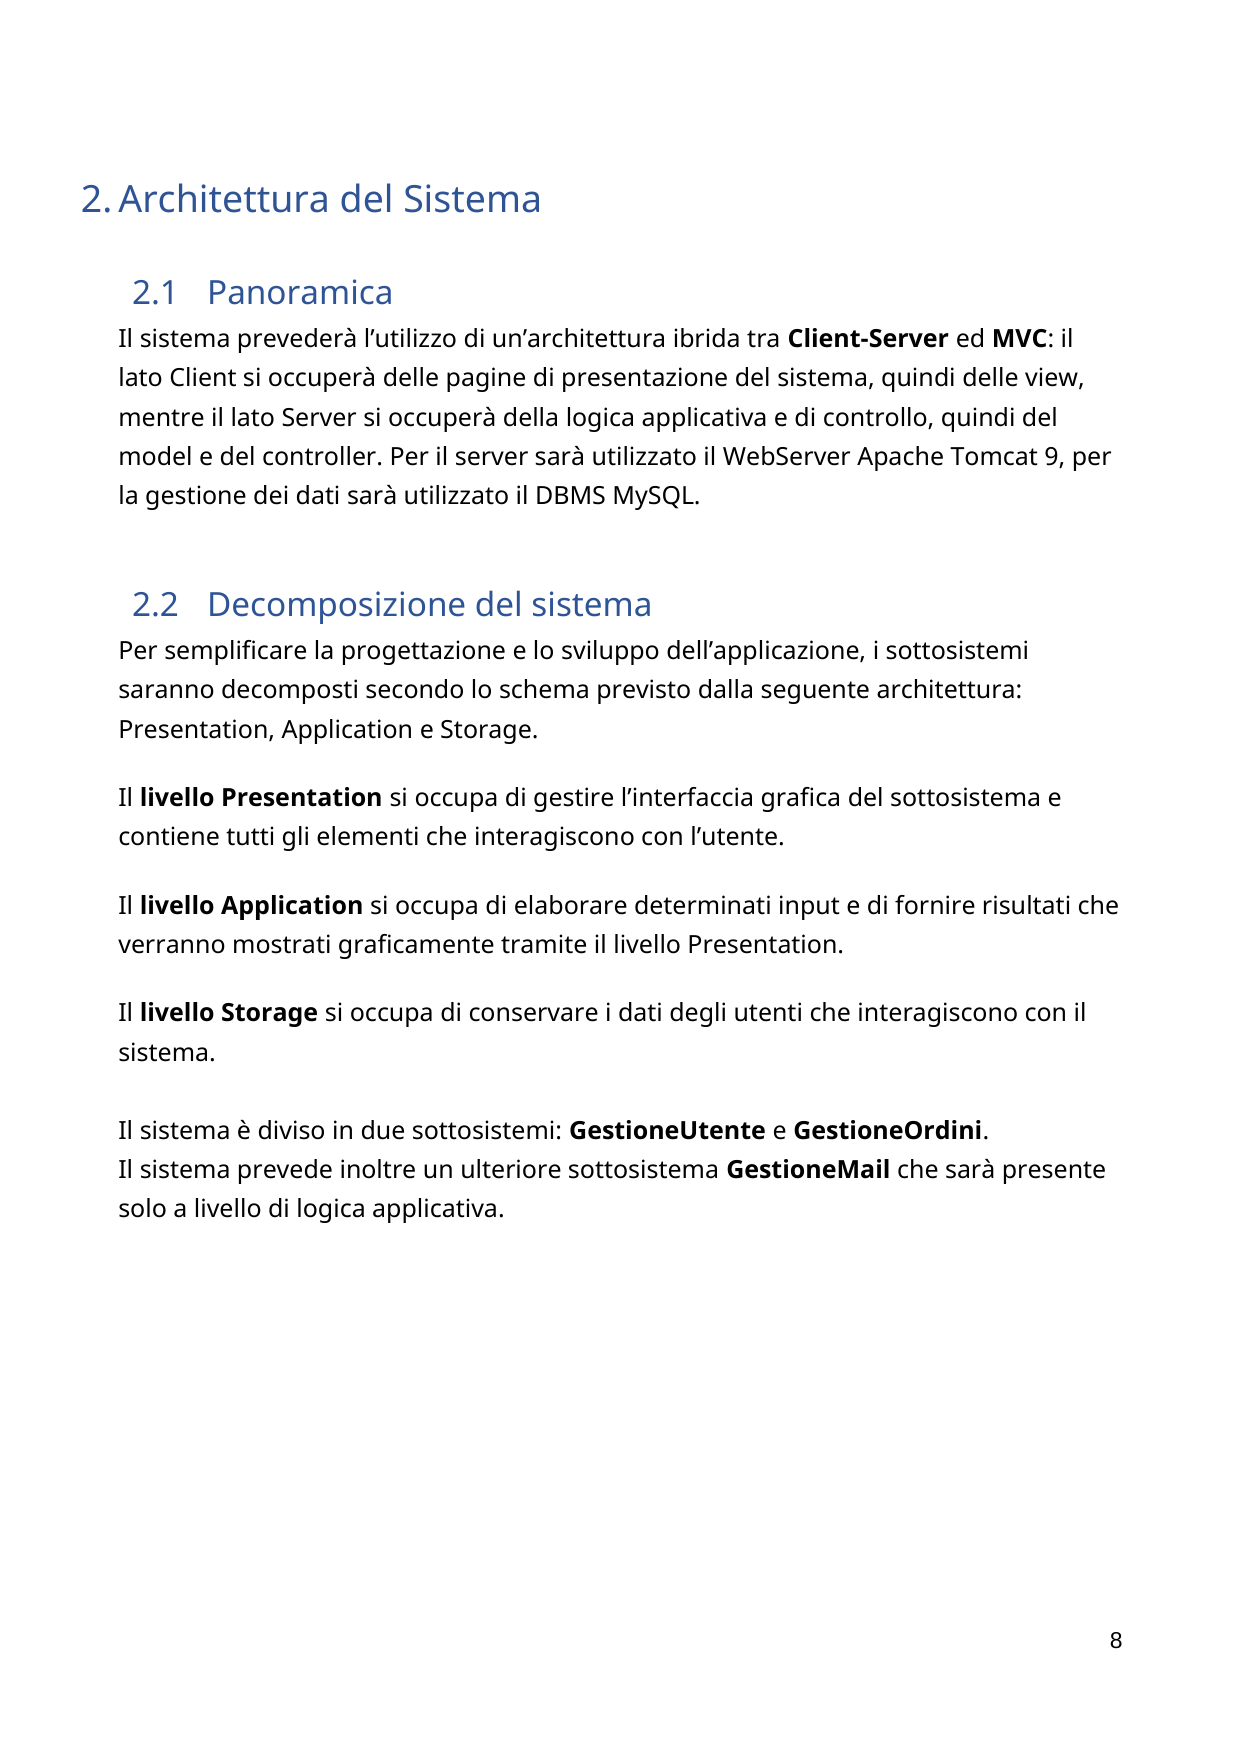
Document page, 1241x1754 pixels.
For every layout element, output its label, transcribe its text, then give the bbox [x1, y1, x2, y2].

text Il livello Presentation si occupa di gestire l’interfaccia grafica del sottosistema e contiene tutti gli elementi che interagiscono con l’utente. [118, 780, 1122, 853]
text Il livello Application si occupa di elaborare determinati input e di fornire risultati che verranno mostrati graficamente tramite il livello Presentation. [118, 887, 1122, 961]
text Per semplificare la progettazione e lo sviluppo dell’applicazione, i sottosistemi saranno decomposti secondo lo schema previsto dalla seguente architettura: Presentation, Application e Storage. [118, 633, 1122, 745]
text Il sistema prevederà l’utilizzo di un’architettura ibrida tra Client-Server ed MVC: il lato Client si occuperà delle pagine di presentazione del sistema, quindi delle view, mentre il lato Server si occuperà della logica applicativa e di controllo, quindi del model e del controller. Per il server sarà utilizzato il WebServer Apache Tomcat 9, per la gestione dei dati sarà utilizzato il DBMS MySQL. [118, 321, 1122, 512]
subtitle Decomposizione del sistema [132, 581, 1122, 626]
text Il sistema prevede inoltre un ulteriore sottosistema GestioneMail che sarà presente solo a livello di logica applicativa. [118, 1152, 1122, 1225]
subtitle Architettura del Sistema [81, 173, 1122, 224]
subtitle Panoramica [132, 269, 1122, 314]
text Il livello Storage si occupa di conservare i dati degli utenti che interagiscono con il sistema. [118, 995, 1122, 1068]
text Il sistema è diviso in due sottosistemi: GestioneUtente e GestioneOrdini. [118, 1112, 1122, 1147]
